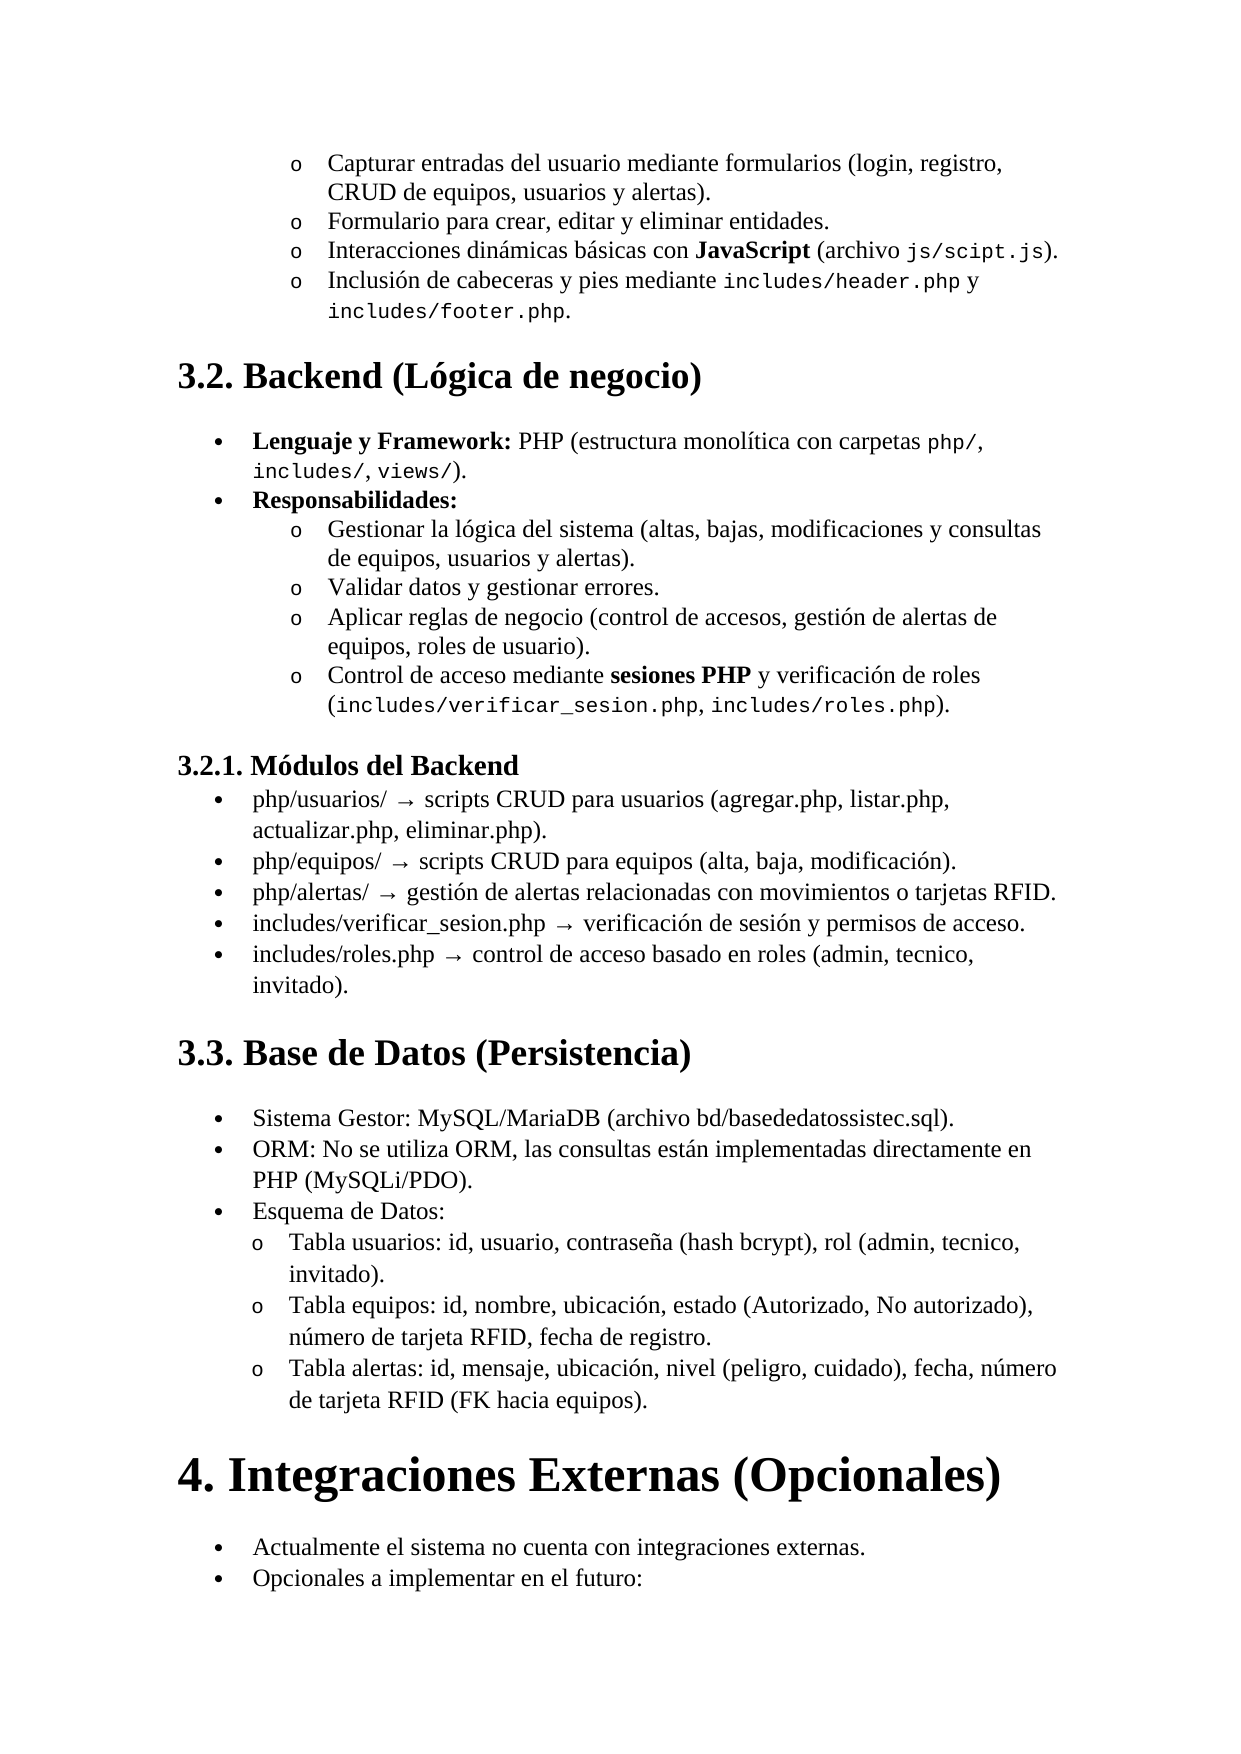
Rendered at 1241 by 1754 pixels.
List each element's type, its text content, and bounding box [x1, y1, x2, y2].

list php/usuarios/ → scripts CRUD para usuarios (agregar.php, listar.php, actualizar.php, eliminar.php). [215, 784, 1063, 844]
list Inclusión de cabeceras y pies mediante includes/header.php y includes/footer.php. [290, 265, 1063, 324]
list includes/verificar_sesion.php → verificación de sesión y permisos de acceso. [215, 908, 1063, 937]
list Tabla equipos: id, nombre, ubicación, estado (Autorizado, No autorizado), número de tarjeta RFID, fecha de registro. [251, 1290, 1063, 1351]
list Formulario para crear, editar y eliminar entidades. [290, 206, 1063, 236]
list Gestionar la lógica del sistema (altas, bajas, modificaciones y consultas de equipos, usuarios y alertas). [290, 514, 1063, 572]
subtitle 3.3. Base de Datos (Persistencia) [177, 1031, 1063, 1074]
list php/alertas/ → gestión de alertas relacionadas con movimientos o tarjetas RFID. [215, 877, 1063, 906]
list Lenguaje y Framework: PHP (estructura monolítica con carpetas php/, includes/, views/). [215, 426, 1063, 485]
list Actualmente el sistema no cuenta con integraciones externas. [215, 1532, 1063, 1561]
list Aplicar reglas de negocio (control de accesos, gestión de alertas de equipos, roles de usuario). [290, 602, 1063, 660]
list Control de acceso mediante sesiones PHP y verificación de roles (includes/verificar_sesion.php, includes/roles.php). [290, 660, 1063, 719]
list ORM: No se utiliza ORM, las consultas están implementadas directamente en PHP (MySQLi/PDO). [215, 1134, 1063, 1194]
list Tabla alertas: id, mensaje, ubicación, nivel (peligro, cuidado), fecha, número de tarjeta RFID (FK hacia equipos). [251, 1353, 1063, 1414]
list Esquema de Datos: [215, 1196, 1063, 1225]
list Sistema Gestor: MySQL/MariaDB (archivo bd/basededatossistec.sql). [215, 1103, 1063, 1132]
list includes/roles.php → control de acceso basado en roles (admin, tecnico, invitado). [215, 939, 1063, 999]
list Opcionales a implementar en el futuro: [215, 1563, 1063, 1592]
list php/equipos/ → scripts CRUD para equipos (alta, baja, modificación). [215, 846, 1063, 875]
subtitle 3.2.1. Módulos del Backend [177, 748, 1063, 782]
list Interacciones dinámicas básicas con JavaScript (archivo js/scipt.js). [290, 236, 1063, 265]
list Capturar entradas del usuario mediante formularios (login, registro, CRUD de equipos, usuarios y alertas). [290, 148, 1063, 206]
list Responsabilidades: [215, 485, 1063, 514]
subtitle 4. Integraciones Externas (Opcionales) [177, 1445, 1063, 1503]
subtitle 3.2. Backend (Lógica de negocio) [177, 353, 1063, 397]
list Validar datos y gestionar errores. [290, 572, 1063, 602]
list Tabla usuarios: id, usuario, contraseña (hash bcrypt), rol (admin, tecnico, invitado). [251, 1227, 1063, 1288]
